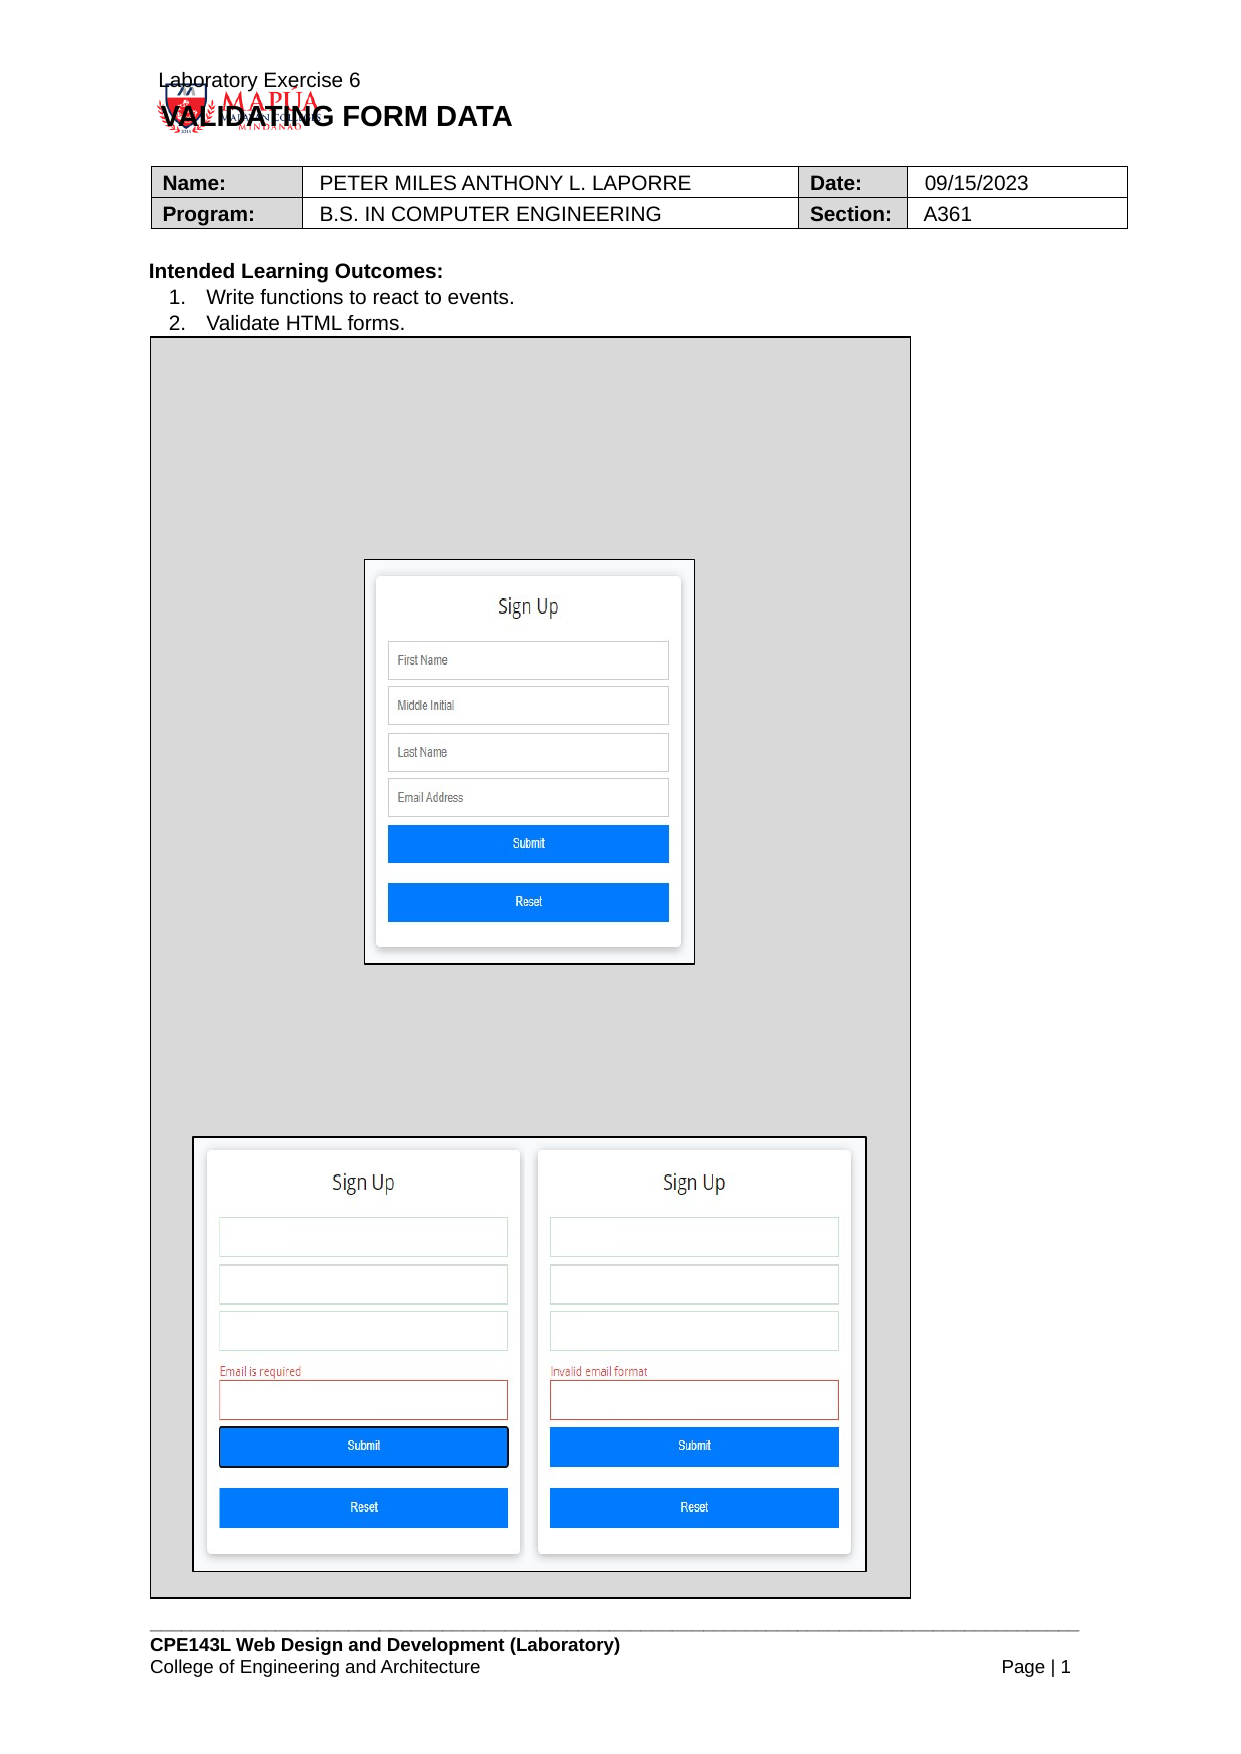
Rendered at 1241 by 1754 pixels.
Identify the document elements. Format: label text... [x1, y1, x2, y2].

picture [365, 560, 694, 963]
table_cell B.S. IN COMPUTER ENGINEERING [303, 198, 798, 228]
list Write functions to react to events. [169, 285, 828, 309]
list Validate HTML forms. [169, 311, 828, 334]
table_header Name: [152, 167, 302, 197]
table_cell Program: [152, 198, 302, 228]
table_cell A361 [908, 198, 1127, 228]
picture [184, 77, 190, 86]
text Intended Learning Outcomes: [148, 259, 1122, 283]
picture [194, 1138, 865, 1571]
picture [150, 75, 327, 142]
table_header 09/15/2023 [908, 167, 1127, 197]
table_cell Section: [799, 198, 907, 228]
picture [316, 109, 327, 123]
table_header Date: [799, 167, 907, 197]
table_header PETER MILES ANTHONY L. LAPORRE [303, 167, 798, 197]
